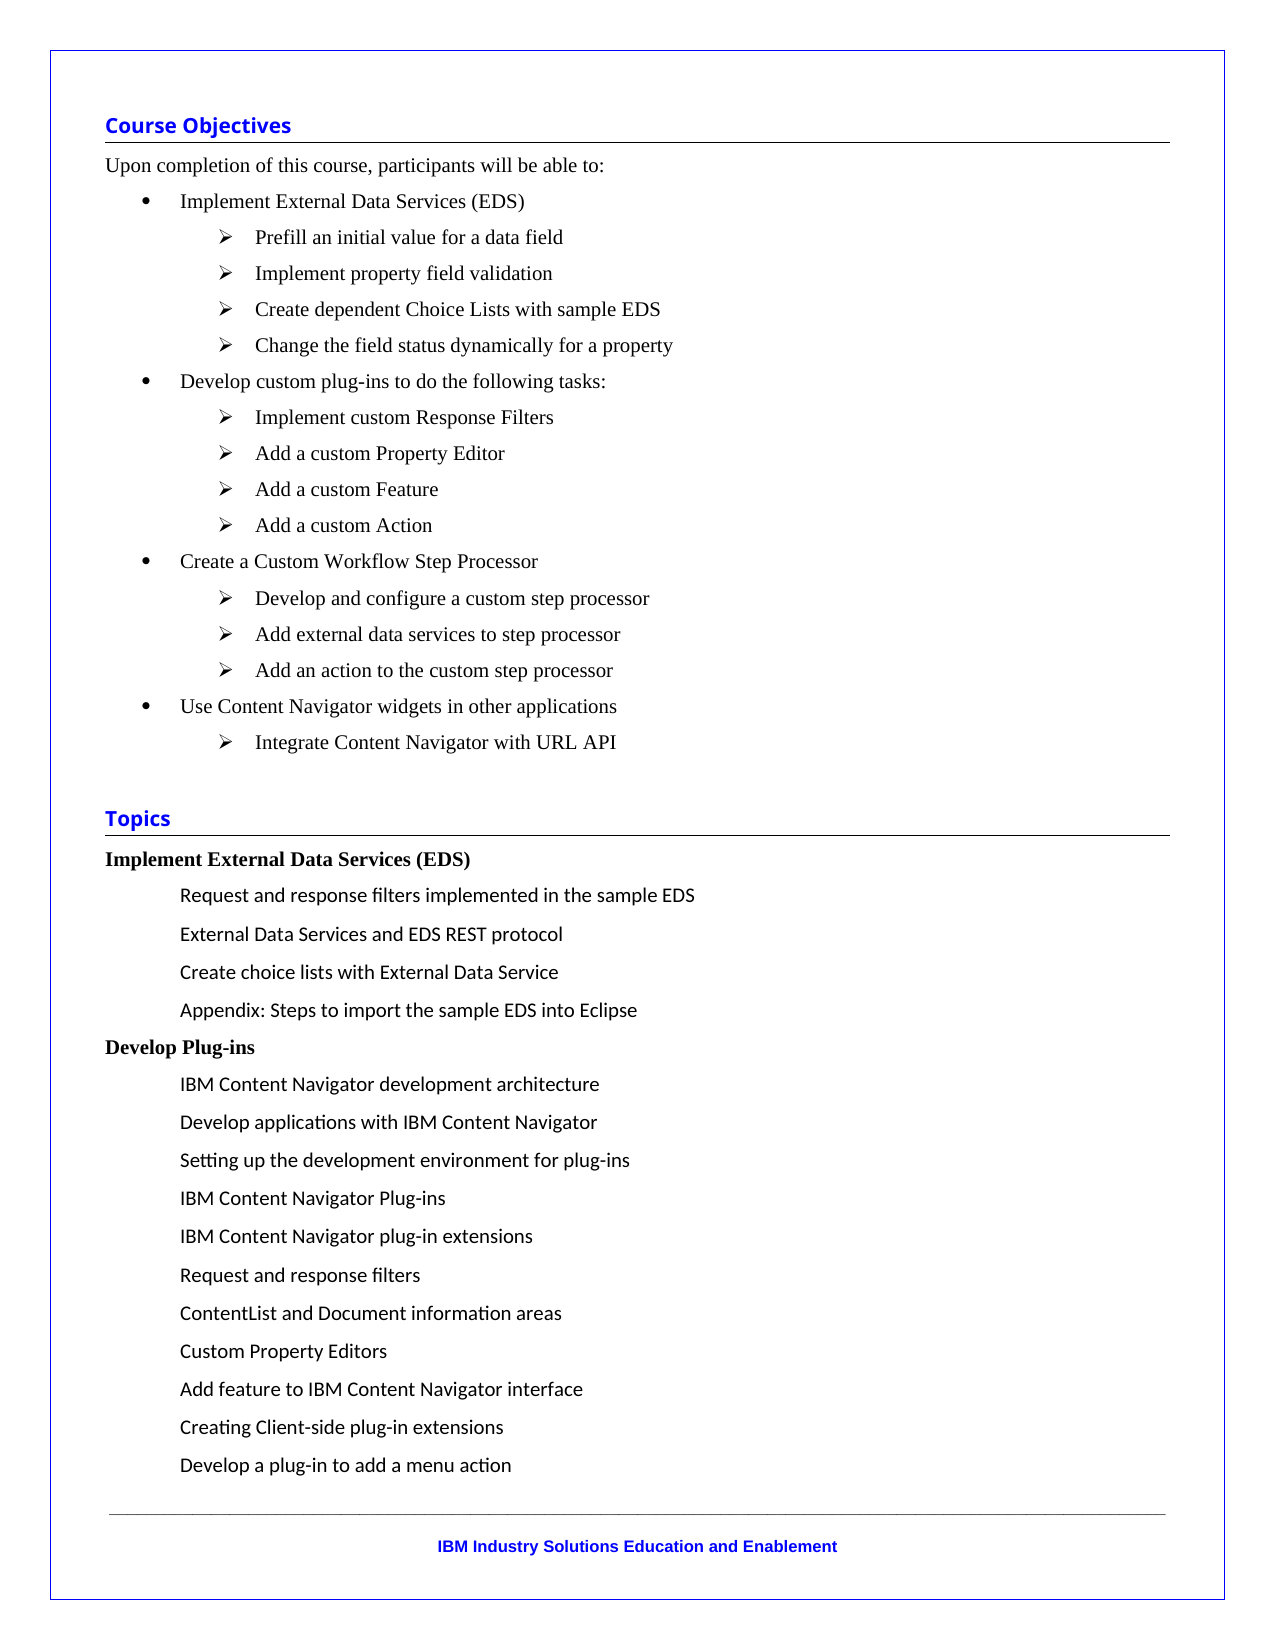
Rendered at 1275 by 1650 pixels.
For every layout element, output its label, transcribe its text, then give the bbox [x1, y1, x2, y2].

list Develop and configure a custom step processor [217, 586, 1170, 609]
list Prefill an initial value for a data field [217, 225, 1170, 249]
list Implement custom Response Filters [217, 405, 1170, 429]
list Add external data services to step processor [217, 622, 1170, 646]
text Request and response filters [180, 1262, 1170, 1287]
list Add a custom Feature [217, 477, 1170, 501]
list Create dependent Choice Lists with sample EDS [217, 297, 1170, 321]
text Develop a plug-in to add a menu action [180, 1452, 1170, 1478]
text ContentList and Document information areas [180, 1300, 1170, 1325]
text Request and response filters implemented in the sample EDS [180, 883, 1170, 908]
list Implement property field validation [217, 261, 1170, 285]
text External Data Services and EDS REST protocol [180, 921, 1170, 946]
list Add a custom Property Editor [217, 441, 1170, 465]
list Change the field status dynamically for a property [217, 333, 1170, 357]
text IBM Content Navigator Plug-ins [180, 1186, 1170, 1211]
text Create choice lists with External Data Service [180, 959, 1170, 984]
text Appendix: Steps to import the sample EDS into Eclipse [180, 997, 1170, 1022]
list Integrate Content Navigator with URL API [217, 730, 1170, 754]
list Add an action to the custom step processor [217, 658, 1170, 682]
list Add a custom Action [217, 513, 1170, 537]
text Add feature to IBM Content Navigator interface [180, 1376, 1170, 1402]
text Custom Property Editors [180, 1338, 1170, 1363]
text Develop applications with IBM Content Navigator [180, 1109, 1170, 1135]
list Implement External Data Services (EDS) [142, 189, 1170, 213]
subtitle Course Objectives [105, 111, 1170, 142]
text Implement External Data Services (EDS) [105, 847, 1170, 871]
text IBM Content Navigator plug-in extensions [180, 1224, 1170, 1249]
subtitle Topics [105, 804, 1170, 835]
text Creating Client-side plug-in extensions [180, 1414, 1170, 1440]
text Upon completion of this course, participants will be able to: [105, 153, 1170, 177]
list Use Content Navigator widgets in other applications [142, 694, 1170, 718]
text Develop Plug-ins [105, 1035, 1170, 1059]
list Create a Custom Workflow Step Processor [142, 549, 1170, 573]
text Setting up the development environment for plug-ins [180, 1147, 1170, 1173]
text IBM Content Navigator development architecture [180, 1071, 1170, 1097]
list Develop custom plug-ins to do the following tasks: [142, 369, 1170, 393]
